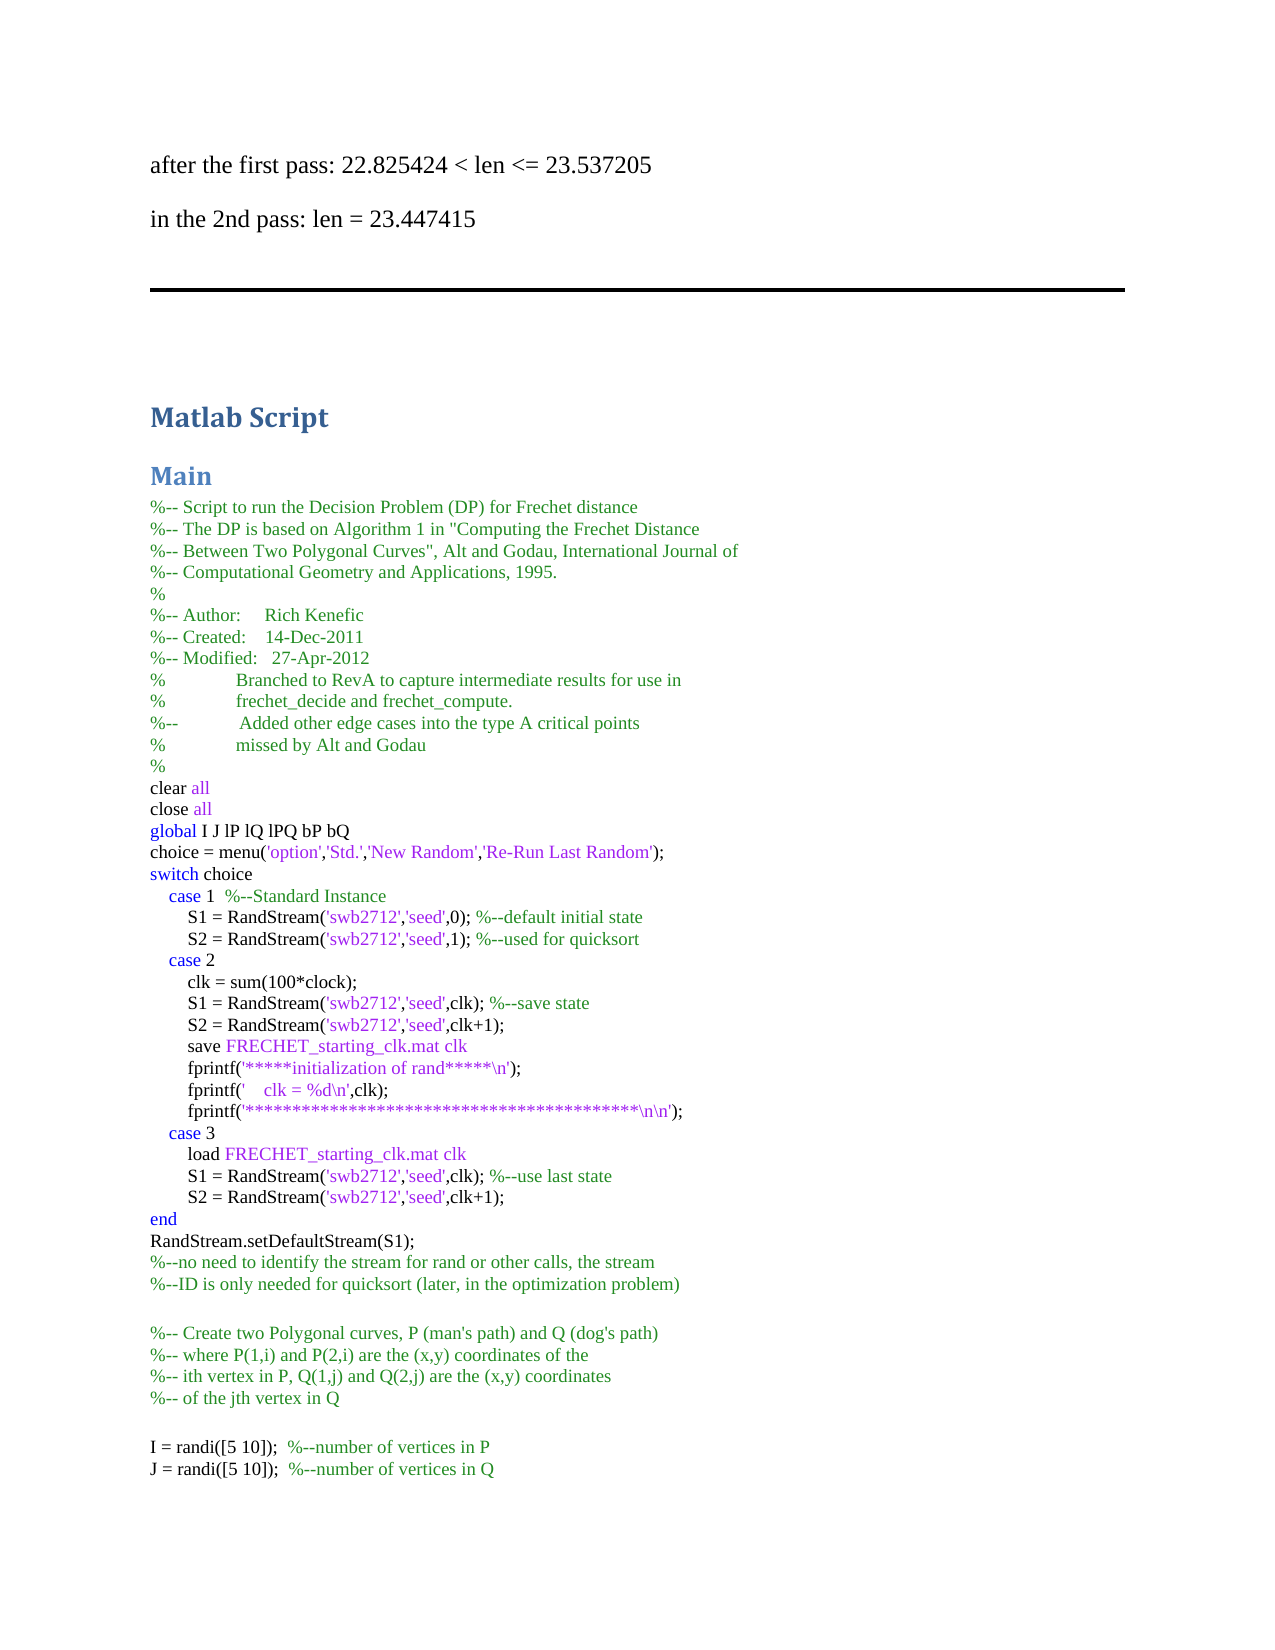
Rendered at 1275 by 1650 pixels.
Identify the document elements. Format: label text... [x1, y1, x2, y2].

text %-- Created: 14-Dec-2011 [150, 626, 1125, 647]
text clear all [150, 777, 1125, 798]
subtitle Main [150, 460, 1125, 492]
text S1 = RandStream('swb2712','seed',clk); %--save state [150, 992, 1125, 1014]
text S2 = RandStream('swb2712','seed',clk+1); [150, 1014, 1125, 1035]
text after the first pass: 22.825424 < len <= 23.537205 [150, 150, 1125, 179]
text save FRECHET_starting_clk.mat clk [150, 1035, 1125, 1057]
text %--no need to identify the stream for rand or other calls, the stream [150, 1251, 1125, 1273]
text case 2 [150, 949, 1125, 971]
text choice = menu('option','Std.','New Random','Re-Run Last Random'); [150, 841, 1125, 863]
text %-- Author: Rich Kenefic [150, 604, 1125, 626]
text %-- Added other edge cases into the type A critical points [150, 712, 1125, 733]
text in the 2nd pass: len = 23.447415 [150, 204, 1125, 233]
text %--ID is only needed for quicksort (later, in the optimization problem) [150, 1273, 1125, 1294]
text %-- of the jth vertex in Q [150, 1387, 1125, 1408]
text %-- Script to run the Decision Problem (DP) for Frechet distance [150, 496, 1125, 518]
text %-- Computational Geometry and Applications, 1995. [150, 561, 1125, 583]
text % [150, 755, 1125, 777]
text close all [150, 798, 1125, 820]
text %-- The DP is based on Algorithm 1 in "Computing the Frechet Distance [150, 518, 1125, 539]
text case 3 [150, 1122, 1125, 1143]
text global I J lP lQ lPQ bP bQ [150, 820, 1125, 841]
text RandStream.setDefaultStream(S1); [150, 1229, 1125, 1251]
text %-- where P(1,i) and P(2,i) are the (x,y) coordinates of the [150, 1344, 1125, 1365]
text % Branched to RevA to capture intermediate results for use in [150, 669, 1125, 690]
text % [150, 583, 1125, 604]
text J = randi([5 10]); %--number of vertices in Q [150, 1458, 1125, 1479]
text % frechet_decide and frechet_compute. [150, 690, 1125, 712]
text % missed by Alt and Godau [150, 733, 1125, 755]
text %-- ith vertex in P, Q(1,j) and Q(2,j) are the (x,y) coordinates [150, 1365, 1125, 1387]
text %-- Between Two Polygonal Curves", Alt and Godau, International Journal of [150, 539, 1125, 561]
text fprintf('******************************************\n\n'); [150, 1100, 1125, 1122]
text %-- Modified: 27-Apr-2012 [150, 647, 1125, 669]
text S1 = RandStream('swb2712','seed',clk); %--use last state [150, 1165, 1125, 1186]
text load FRECHET_starting_clk.mat clk [150, 1143, 1125, 1165]
text case 1 %--Standard Instance [150, 884, 1125, 906]
text I = randi([5 10]); %--number of vertices in P [150, 1436, 1125, 1458]
text S2 = RandStream('swb2712','seed',clk+1); [150, 1186, 1125, 1208]
text switch choice [150, 863, 1125, 884]
text clk = sum(100*clock); [150, 971, 1125, 992]
text S2 = RandStream('swb2712','seed',1); %--used for quicksort [150, 928, 1125, 949]
text end [150, 1208, 1125, 1229]
text S1 = RandStream('swb2712','seed',0); %--default initial state [150, 906, 1125, 928]
subtitle Matlab Script [150, 400, 1125, 434]
text %-- Create two Polygonal curves, P (man's path) and Q (dog's path) [150, 1322, 1125, 1344]
text fprintf('*****initialization of rand*****\n'); [150, 1057, 1125, 1078]
text fprintf(' clk = %d\n',clk); [150, 1078, 1125, 1100]
